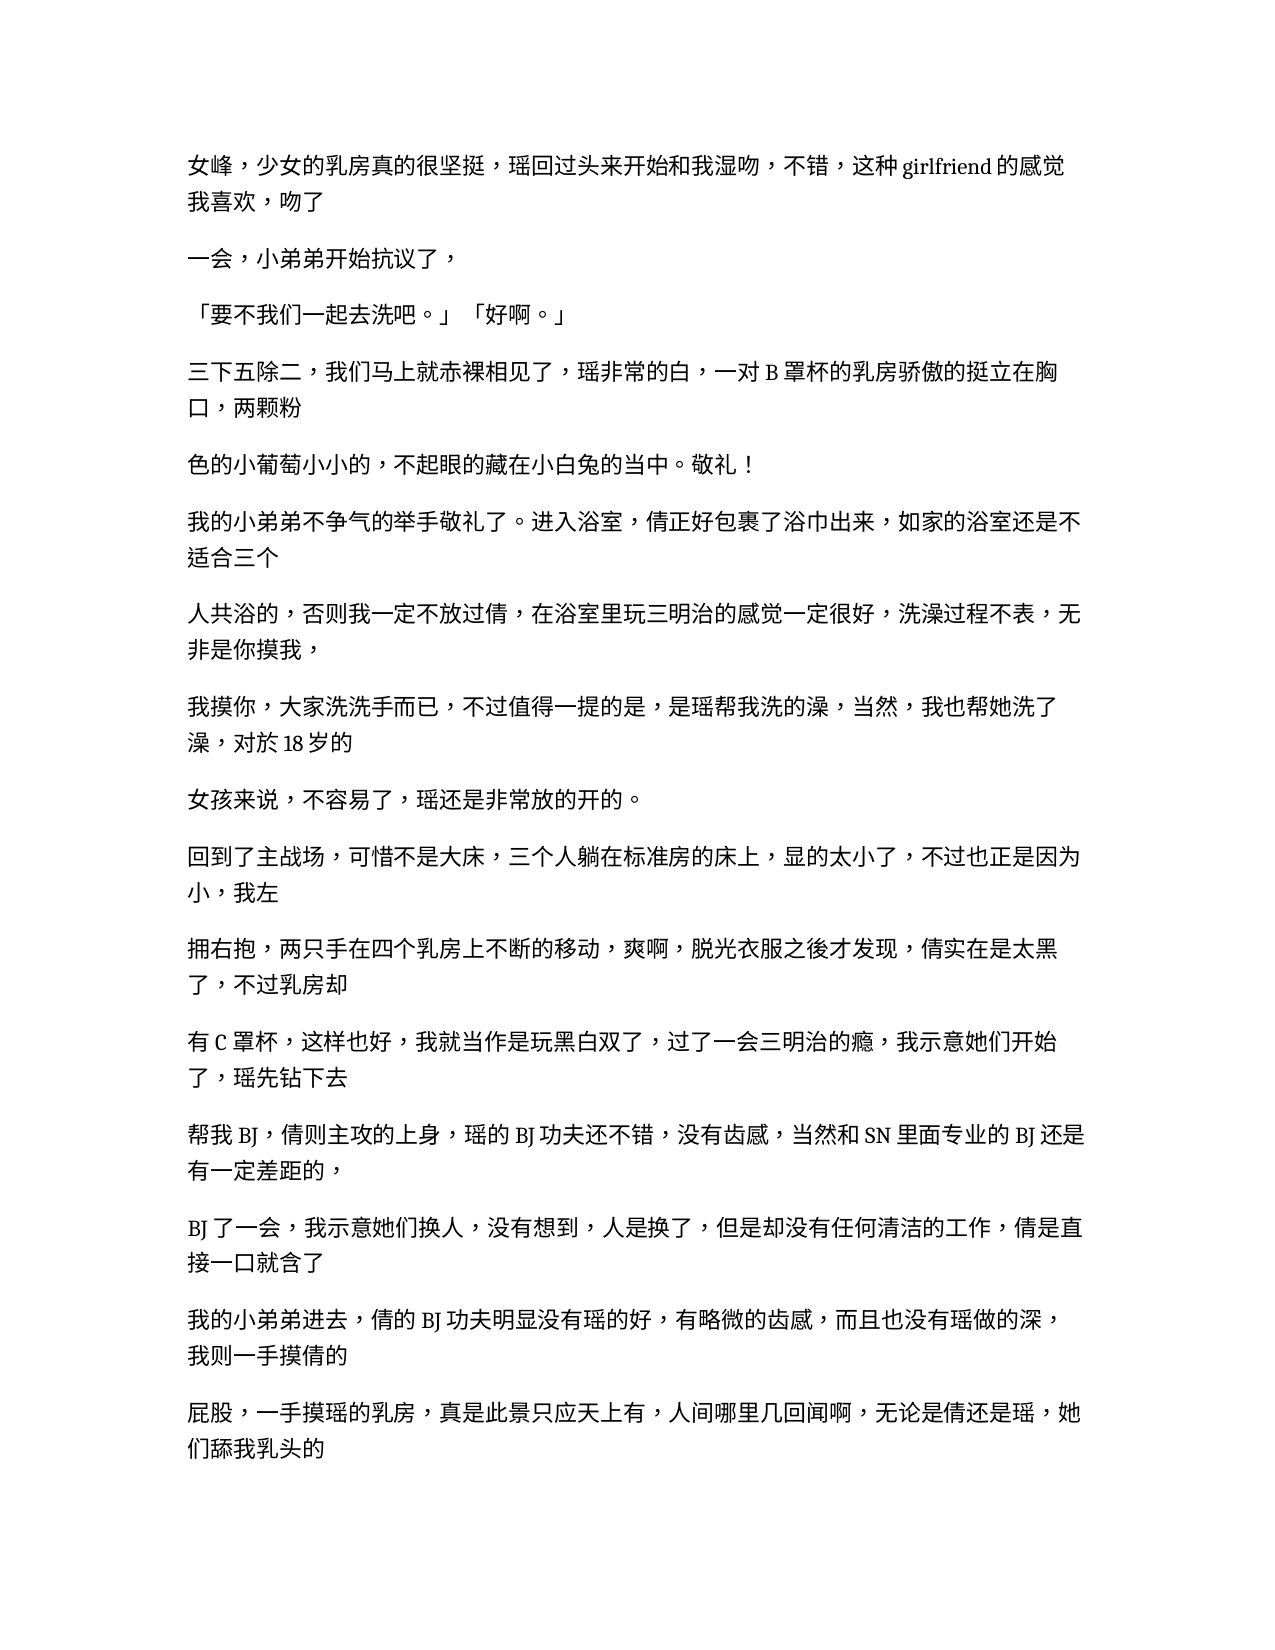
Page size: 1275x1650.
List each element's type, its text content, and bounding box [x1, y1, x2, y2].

text 女峰，少女的乳房真的很坚挺，瑶回过头来开始和我湿吻，不错，这种girlfriend的感觉我喜欢，吻了 [187, 150, 1087, 217]
text 我摸你，大家洗洗手而已，不过值得一提的是，是瑶帮我洗的澡，当然，我也帮她洗了澡，对於18岁的 [187, 691, 1087, 758]
text 色的小葡萄小小的，不起眼的藏在小白兔的当中。敬礼！ [187, 449, 1087, 480]
text BJ了一会，我示意她们换人，没有想到，人是换了，但是却没有任何清洁的工作，倩是直接一口就含了 [187, 1211, 1087, 1279]
text 拥右抱，两只手在四个乳房上不断的移动，爽啊，脱光衣服之後才发现，倩实在是太黑了，不过乳房却 [187, 933, 1087, 1001]
text 有C 罩杯，这样也好，我就当作是玩黑白双了，过了一会三明治的瘾，我示意她们开始了，瑶先钻下去 [187, 1026, 1087, 1093]
text 女孩来说，不容易了，瑶还是非常放的开的。 [187, 784, 1087, 815]
text 帮我BJ，倩则主攻的上身，瑶的BJ功夫还不错，没有齿感，当然和SN里面专业的BJ还是有一定差距的， [187, 1119, 1087, 1186]
text 三下五除二，我们马上就赤裸相见了，瑶非常的白，一对B 罩杯的乳房骄傲的挺立在胸口，两颗粉 [187, 356, 1087, 423]
text 我的小弟弟进去，倩的BJ功夫明显没有瑶的好，有略微的齿感，而且也没有瑶做的深，我则一手摸倩的 [187, 1304, 1087, 1371]
text 「要不我们一起去洗吧。」「好啊。」 [187, 299, 1087, 331]
text 屁股，一手摸瑶的乳房，真是此景只应天上有，人间哪里几回闻啊，无论是倩还是瑶，她们舔我乳头的 [187, 1397, 1087, 1464]
text 回到了主战场，可惜不是大床，三个人躺在标准房的床上，显的太小了，不过也正是因为小，我左 [187, 841, 1087, 908]
text 人共浴的，否则我一定不放过倩，在浴室里玩三明治的感觉一定很好，洗澡过程不表，无非是你摸我， [187, 598, 1087, 666]
text 一会，小弟弟开始抗议了， [187, 243, 1087, 274]
text 我的小弟弟不争气的举手敬礼了。进入浴室，倩正好包裹了浴巾出来，如家的浴室还是不适合三个 [187, 506, 1087, 573]
